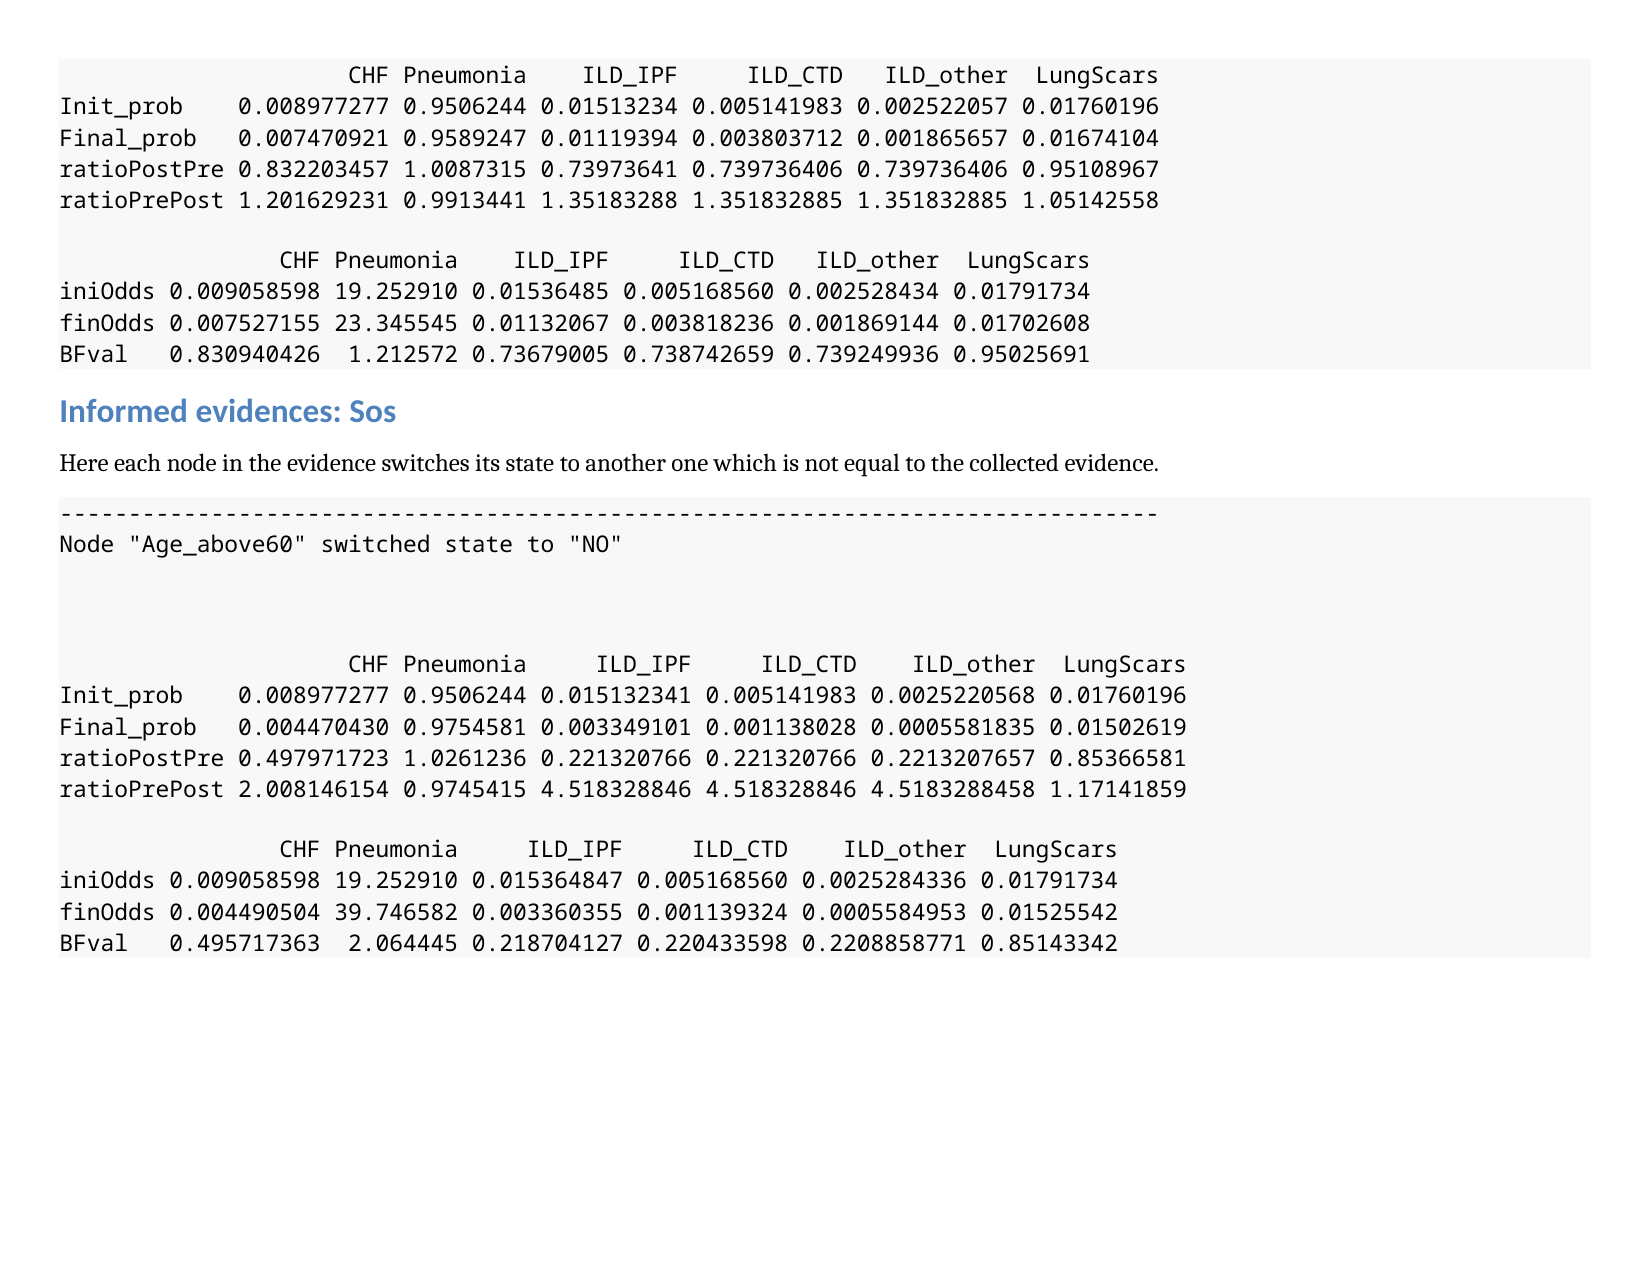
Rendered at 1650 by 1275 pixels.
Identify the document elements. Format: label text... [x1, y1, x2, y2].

subtitle Informed evidences: Sos [59, 390, 1591, 431]
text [59, 59, 1591, 369]
text Here each node in the evidence switches its state to another one which is not equal to the collected evidence. [59, 449, 1591, 478]
text -------------------------------------------------------------------------------- Node "Age_above60" switched state to "NO" CHF Pneumonia ILD_IPF ILD_CTD ILD_other LungScars Init_prob 0.008977277 0.9506244 0.015132341 0.005141983 0.0025220568 0.01760196 Final_prob 0.004470430 0.9754581 0.003349101 0.001138028 0.0005581835 0.01502619 ratioPostPre 0.497971723 1.0261236 0.221320766 0.221320766 0.2213207657 0.85366581 ratioPrePost 2.008146154 0.9745415 4.518328846 4.518328846 4.5183288458 1.17141859 CHF Pneumonia ILD_IPF ILD_CTD ILD_other LungScars iniOdds 0.009058598 19.252910 0.015364847 0.005168560 0.0025284336 0.01791734 finOdds 0.004490504 39.746582 0.003360355 0.001139324 0.0005584953 0.01525542 BFval 0.495717363 2.064445 0.218704127 0.220433598 0.2208858771 0.85143342 [59, 497, 1591, 958]
